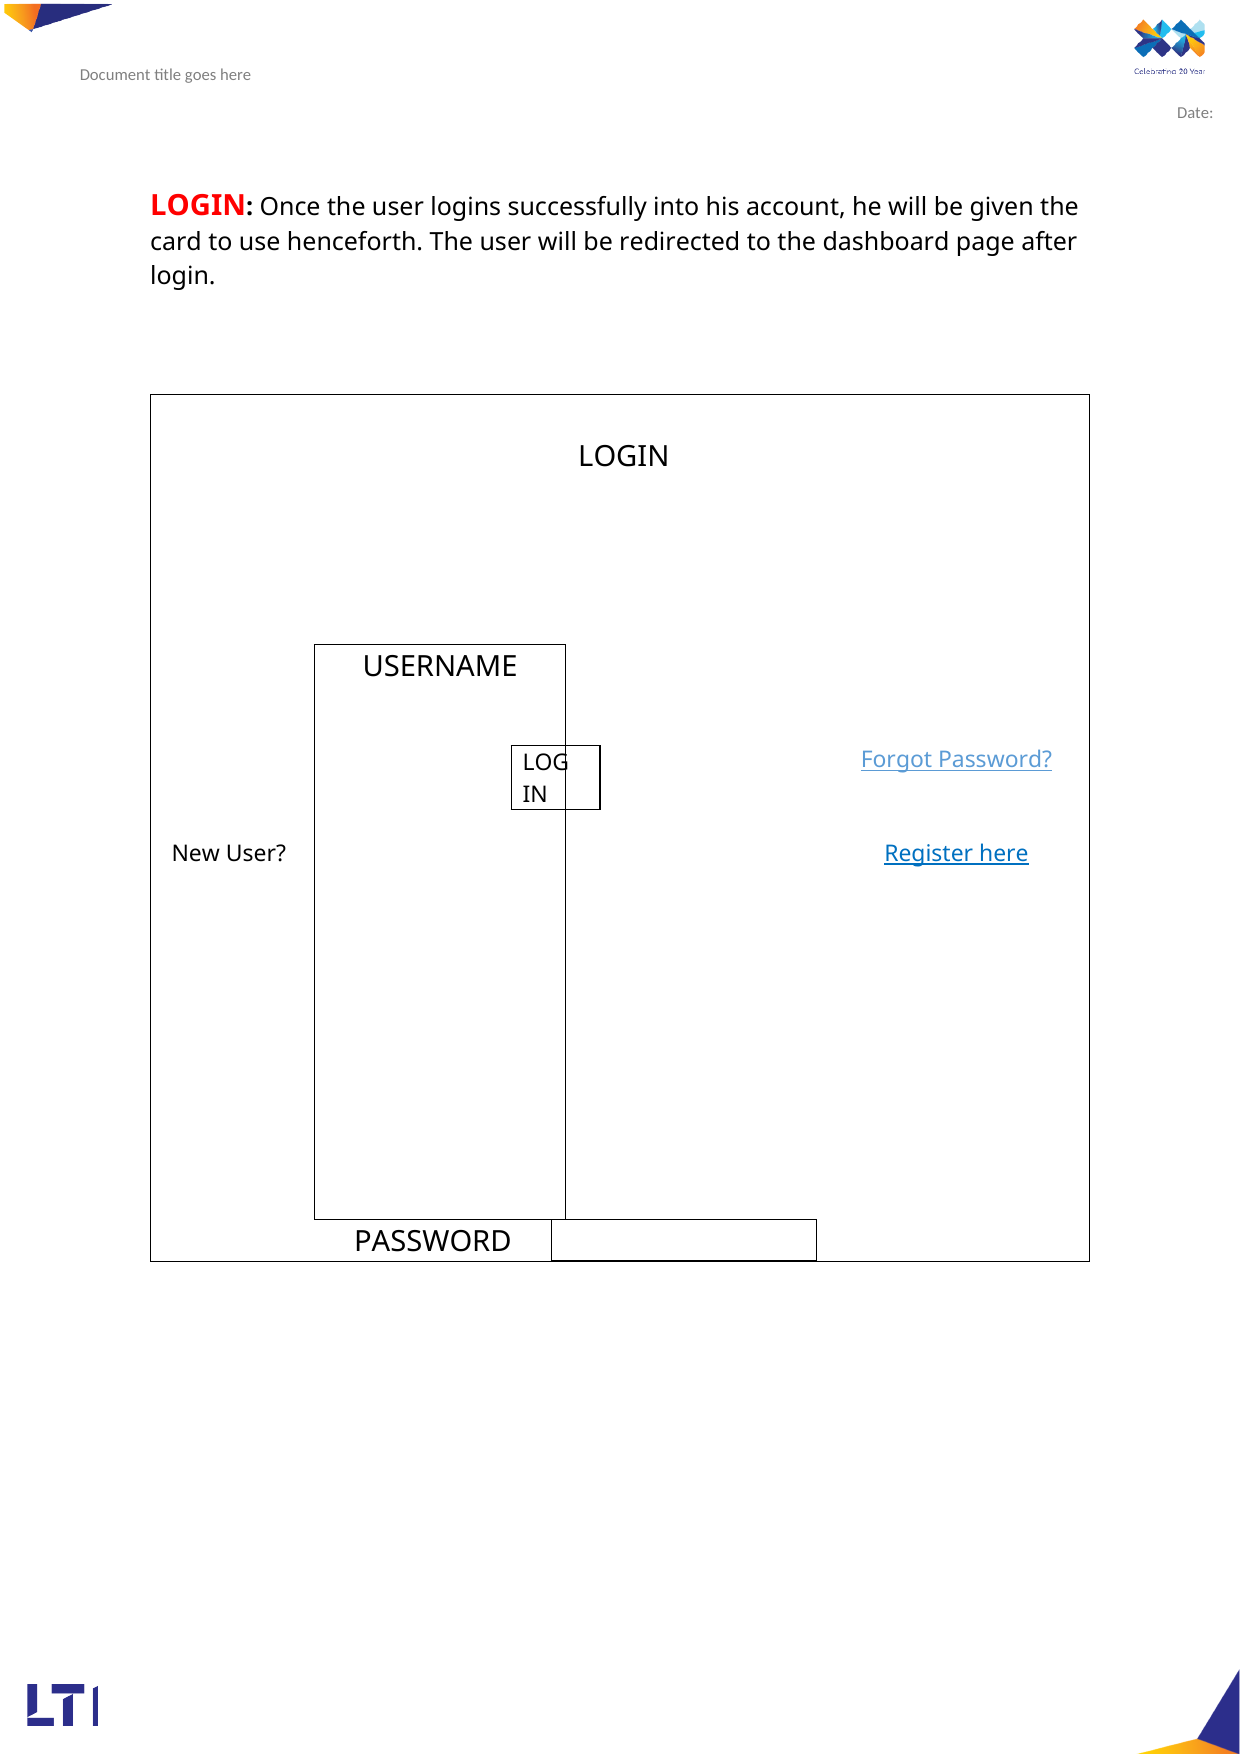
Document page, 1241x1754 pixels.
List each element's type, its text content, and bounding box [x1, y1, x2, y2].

picture [4, 0, 113, 100]
picture [1134, 1670, 1241, 1754]
picture [27, 1684, 98, 1726]
table_header REGISTRATION FORM Already a member? Login Here [315, 645, 565, 1219]
table_header LOGIN Forgot Password? New User? Register here [151, 395, 1089, 1261]
text LOGIN: Once the user logins successfully into his account, he will be given the card to use henceforth. The user will be redirected to the dashboard page after login. [150, 184, 1090, 292]
picture [1133, 19, 1205, 74]
